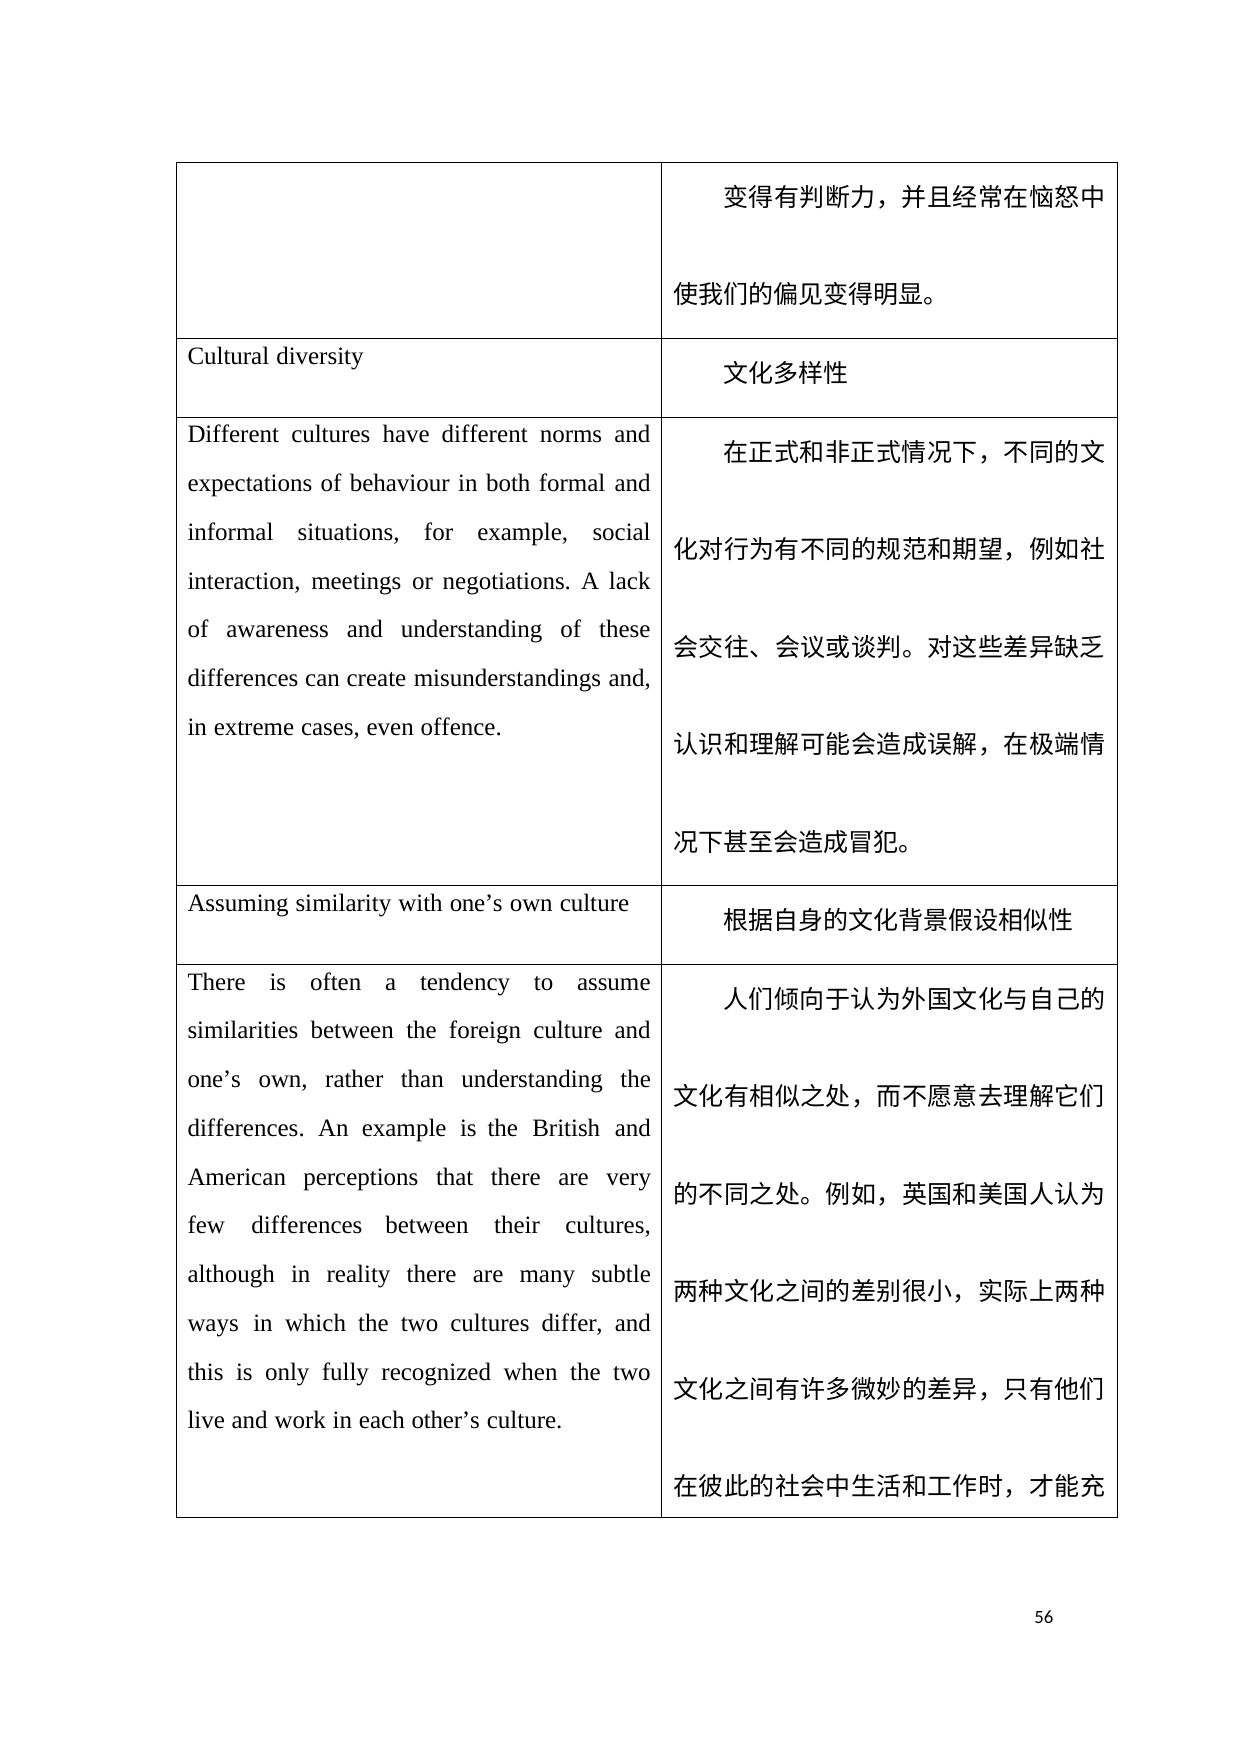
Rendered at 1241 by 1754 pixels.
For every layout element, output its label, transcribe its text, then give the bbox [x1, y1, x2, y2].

table_cell 在正式和非正式情况下，不同的文化对行为有不同的规范和期望，例如社会交往、会议或谈判。对这些差异缺乏认识和理解可能会造成误解，在极端情况下甚至会造成冒犯。 [662, 418, 1117, 885]
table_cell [662, 163, 1117, 338]
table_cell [662, 965, 1117, 1517]
table_cell Assuming similarity with one’s own culture [177, 886, 661, 964]
table_cell 文化多样性 [662, 339, 1117, 417]
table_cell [177, 965, 661, 1517]
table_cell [177, 163, 661, 338]
table_cell Cultural diversity [177, 339, 661, 417]
table_cell 根据自身的文化背景假设相似性 [662, 886, 1117, 964]
table_cell Different cultures have different norms and expectations of behaviour in both formal and informal situations, for example, social interaction, meetings or negotiations. A lack of awareness and understanding of these differences can create misunderstandings and, in extreme cases, even offence. [177, 418, 661, 885]
